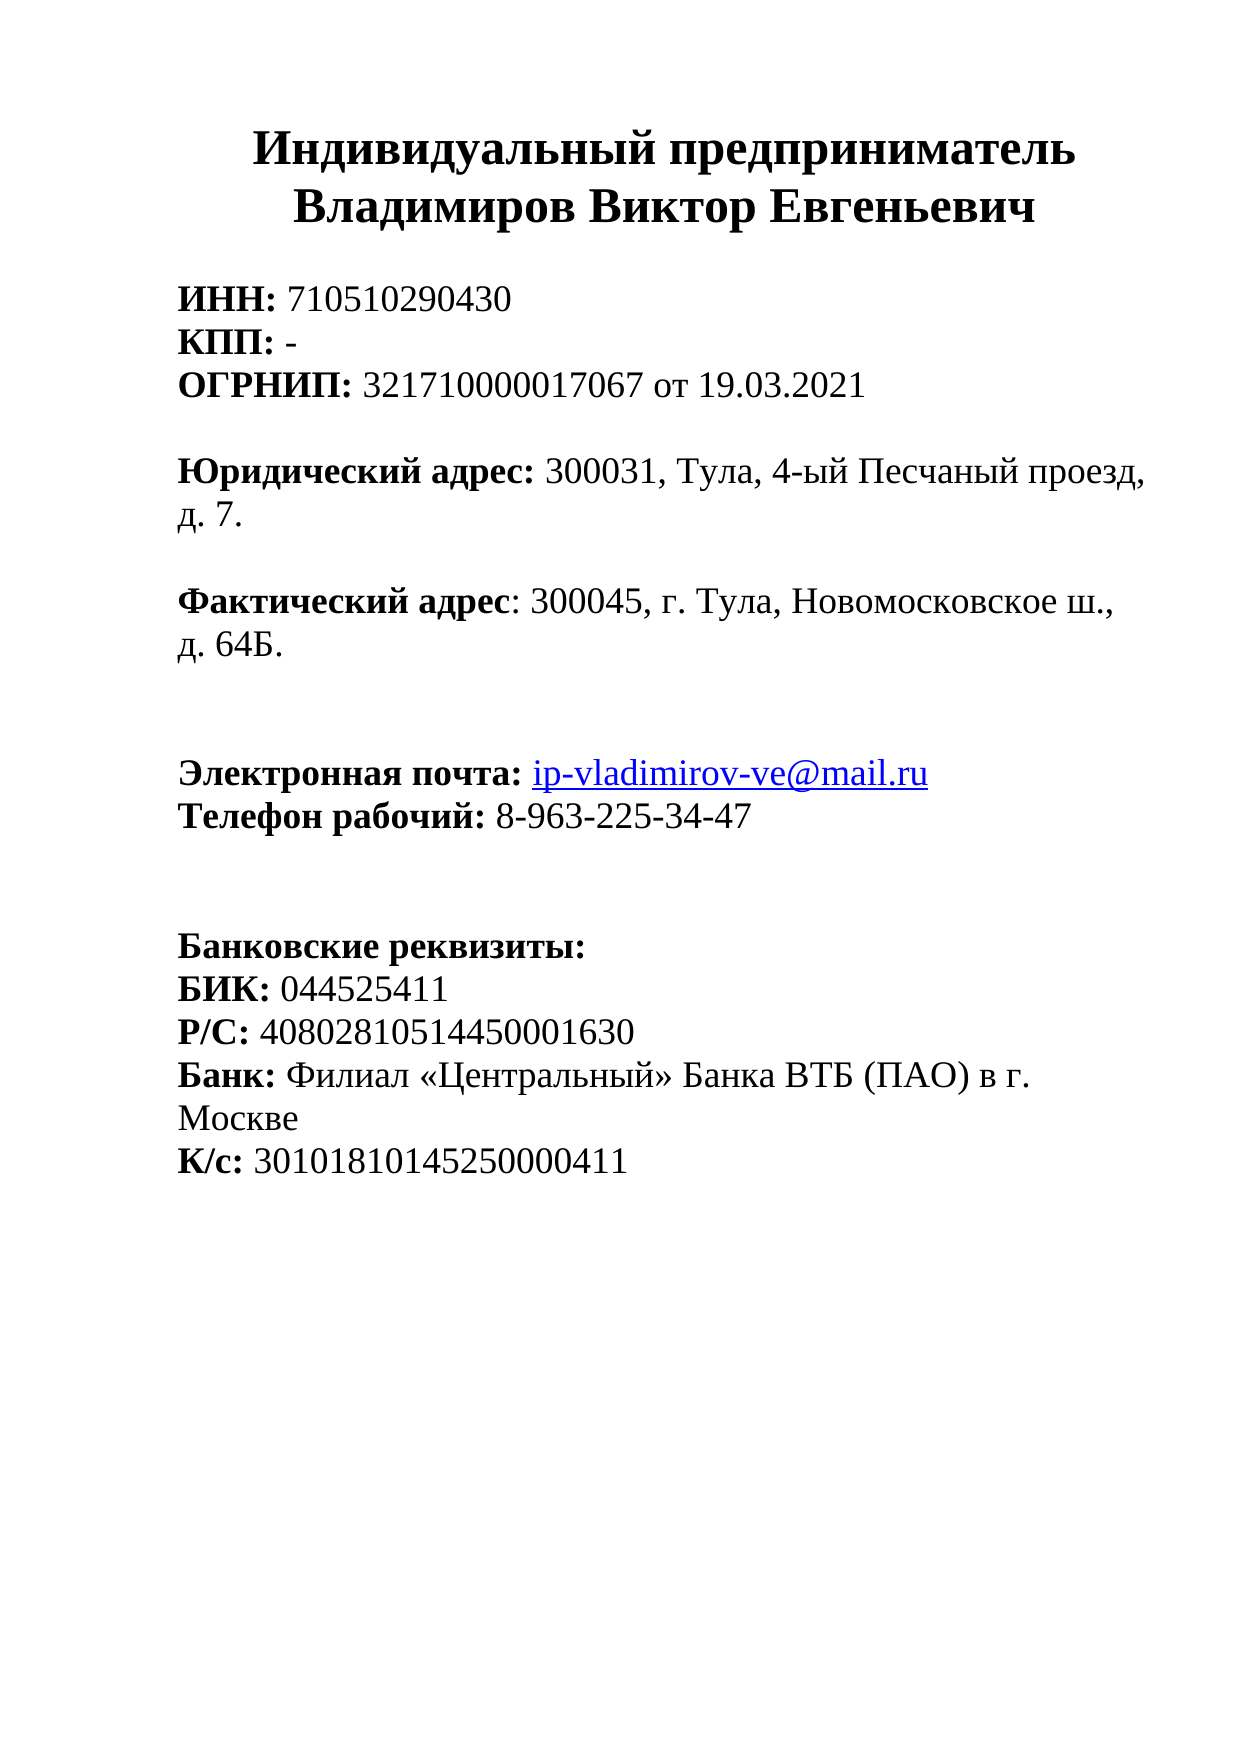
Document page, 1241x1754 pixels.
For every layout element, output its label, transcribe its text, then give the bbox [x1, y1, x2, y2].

text Банк: Филиал «Центральный» Банка ВТБ (ПАО) в г. Москве [177, 1052, 1152, 1139]
text КПП: - [177, 319, 1152, 362]
text ОГРНИП: 321710000017067 от 19.03.2021 [177, 362, 1152, 406]
text Владимиров Виктор Евгеньевич [177, 176, 1152, 233]
text К/с: 30101810145250000411 [177, 1139, 1152, 1182]
text Индивидуальный предприниматель [177, 118, 1152, 176]
text Телефон рабочий: 8-963-225-34-47 [177, 794, 1152, 837]
text ИНН: 710510290430 [177, 276, 1152, 319]
text Банковские реквизиты: [177, 923, 1152, 966]
text БИК: 044525411 [177, 966, 1152, 1009]
text Фактический адрес: 300045, г. Тула, Новомосковское ш., д. 64Б. [177, 578, 1152, 664]
text Р/С: 40802810514450001630 [177, 1009, 1152, 1052]
text Юридический адрес: 300031, Тула, 4-ый Песчаный проезд, д. 7. [177, 449, 1152, 535]
text Электронная почта: ip-vladimirov-ve@mail.ru [177, 751, 1152, 794]
